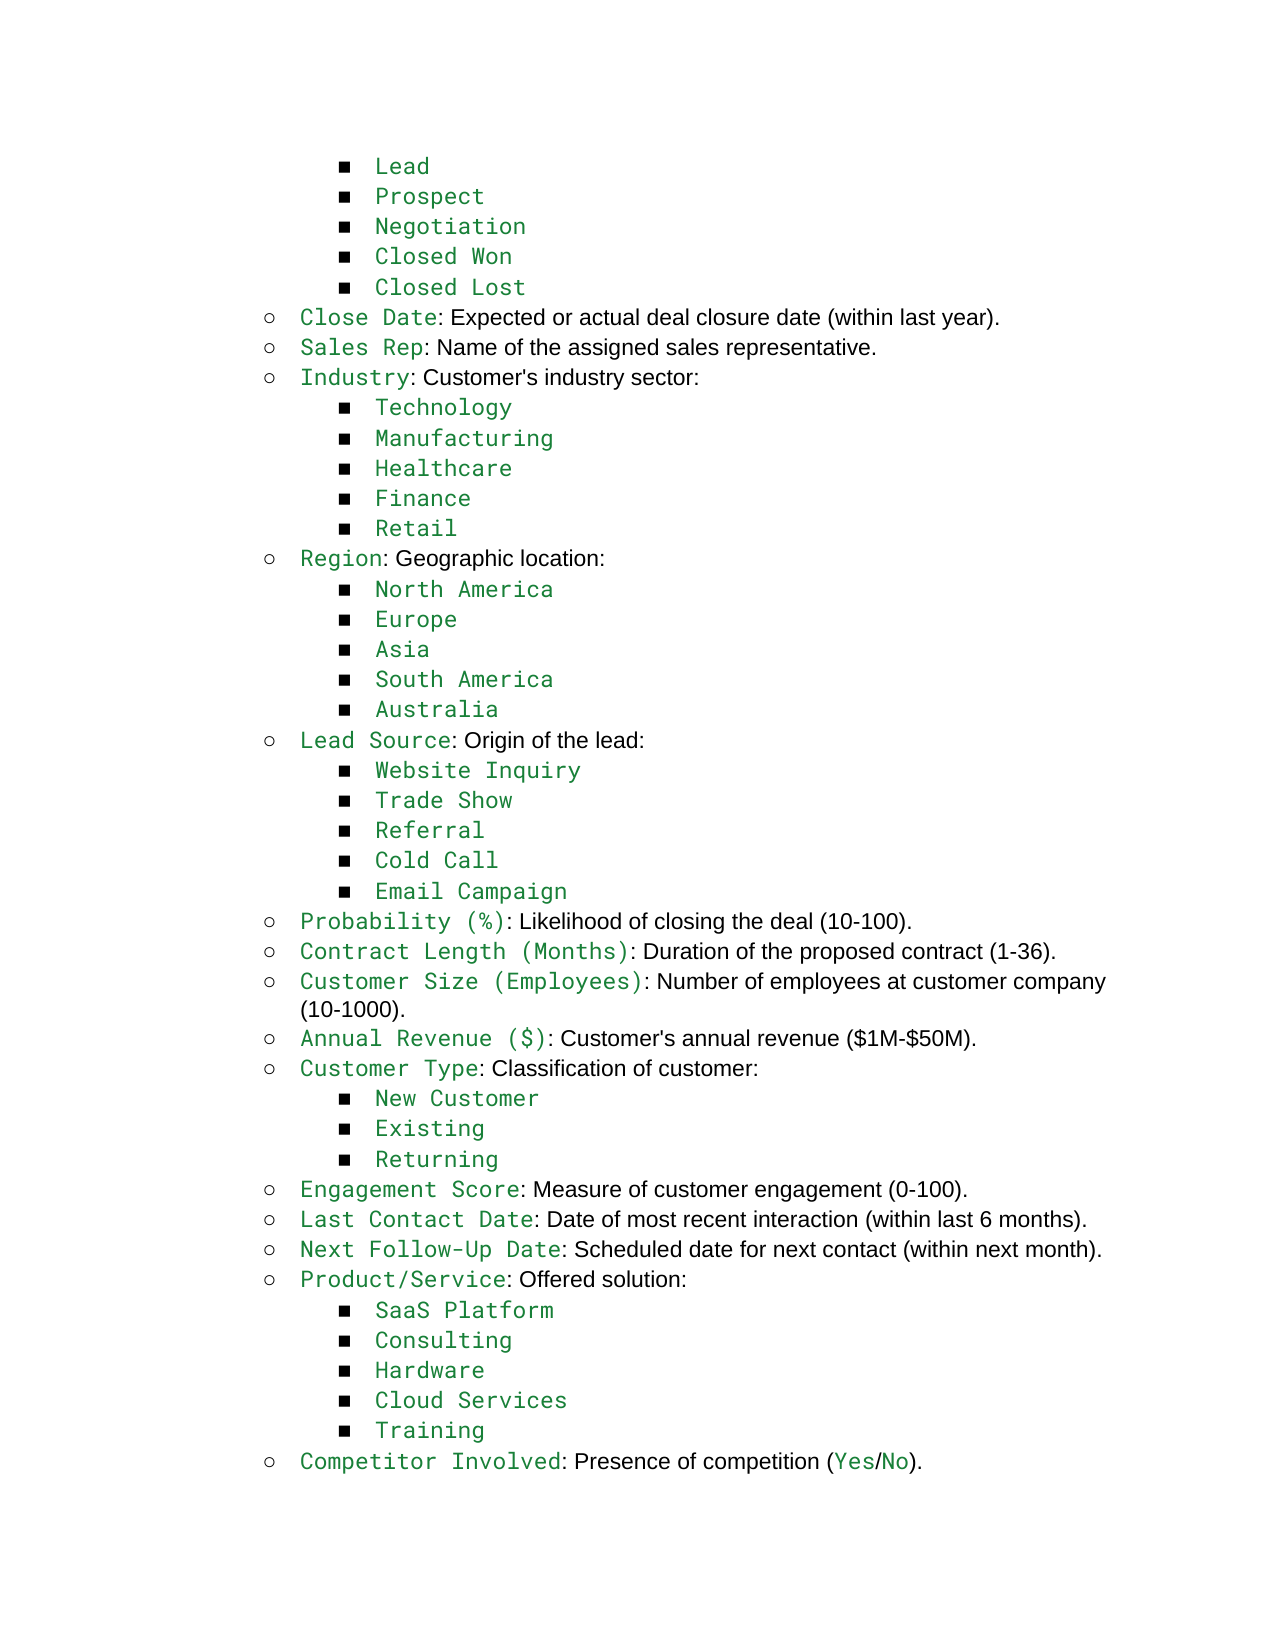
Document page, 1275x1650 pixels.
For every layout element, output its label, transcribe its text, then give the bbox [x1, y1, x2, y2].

list Product/Service: Offered solution: [262, 1264, 1125, 1294]
list Negotiation [337, 210, 1125, 241]
list Closed Lost [337, 271, 1125, 301]
list Asia [337, 633, 1125, 663]
list Technology [337, 392, 1125, 422]
list Existing [337, 1113, 1125, 1143]
list Customer Size (Employees): Number of employees at customer company (10-1000). [262, 966, 1125, 1022]
list Australia [337, 694, 1125, 724]
list New Customer [337, 1083, 1125, 1113]
list Trade Show [337, 784, 1125, 814]
list Closed Won [337, 241, 1125, 271]
list Contract Length (Months): Duration of the proposed contract (1-36). [262, 935, 1125, 966]
list Annual Revenue ($): Customer's annual revenue ($1M-$50M). [262, 1022, 1125, 1052]
list Sales Rep: Name of the assigned sales representative. [262, 331, 1125, 361]
list Europe [337, 603, 1125, 633]
list Lead Source: Origin of the lead: [262, 724, 1125, 754]
list Industry: Customer's industry sector: [262, 361, 1125, 392]
list Website Inquiry [337, 754, 1125, 784]
list Cold Call [337, 845, 1125, 875]
list Last Contact Date: Date of most recent interaction (within last 6 months). [262, 1203, 1125, 1234]
list Cloud Services [337, 1385, 1125, 1415]
list Email Campaign [337, 875, 1125, 905]
list Region: Geographic location: [262, 543, 1125, 573]
list Competitor Involved: Presence of competition (Yes/No). [262, 1445, 1125, 1475]
list Hardware [337, 1354, 1125, 1385]
list Manufacturing [337, 422, 1125, 452]
list Engagement Score: Measure of customer engagement (0-100). [262, 1173, 1125, 1203]
list Returning [337, 1143, 1125, 1173]
list Close Date: Expected or actual deal closure date (within last year). [262, 301, 1125, 331]
list SaaS Platform [337, 1294, 1125, 1324]
list Probability (%): Likelihood of closing the deal (10-100). [262, 905, 1125, 935]
list Customer Type: Classification of customer: [262, 1052, 1125, 1083]
list Retail [337, 512, 1125, 543]
list Next Follow-Up Date: Scheduled date for next contact (within next month). [262, 1234, 1125, 1264]
list Finance [337, 482, 1125, 512]
list South America [337, 663, 1125, 694]
list Consulting [337, 1324, 1125, 1354]
list Lead [337, 150, 1125, 180]
list Training [337, 1415, 1125, 1445]
list Healthcare [337, 452, 1125, 482]
list Referral [337, 814, 1125, 845]
list North America [337, 573, 1125, 603]
list Prospect [337, 180, 1125, 210]
